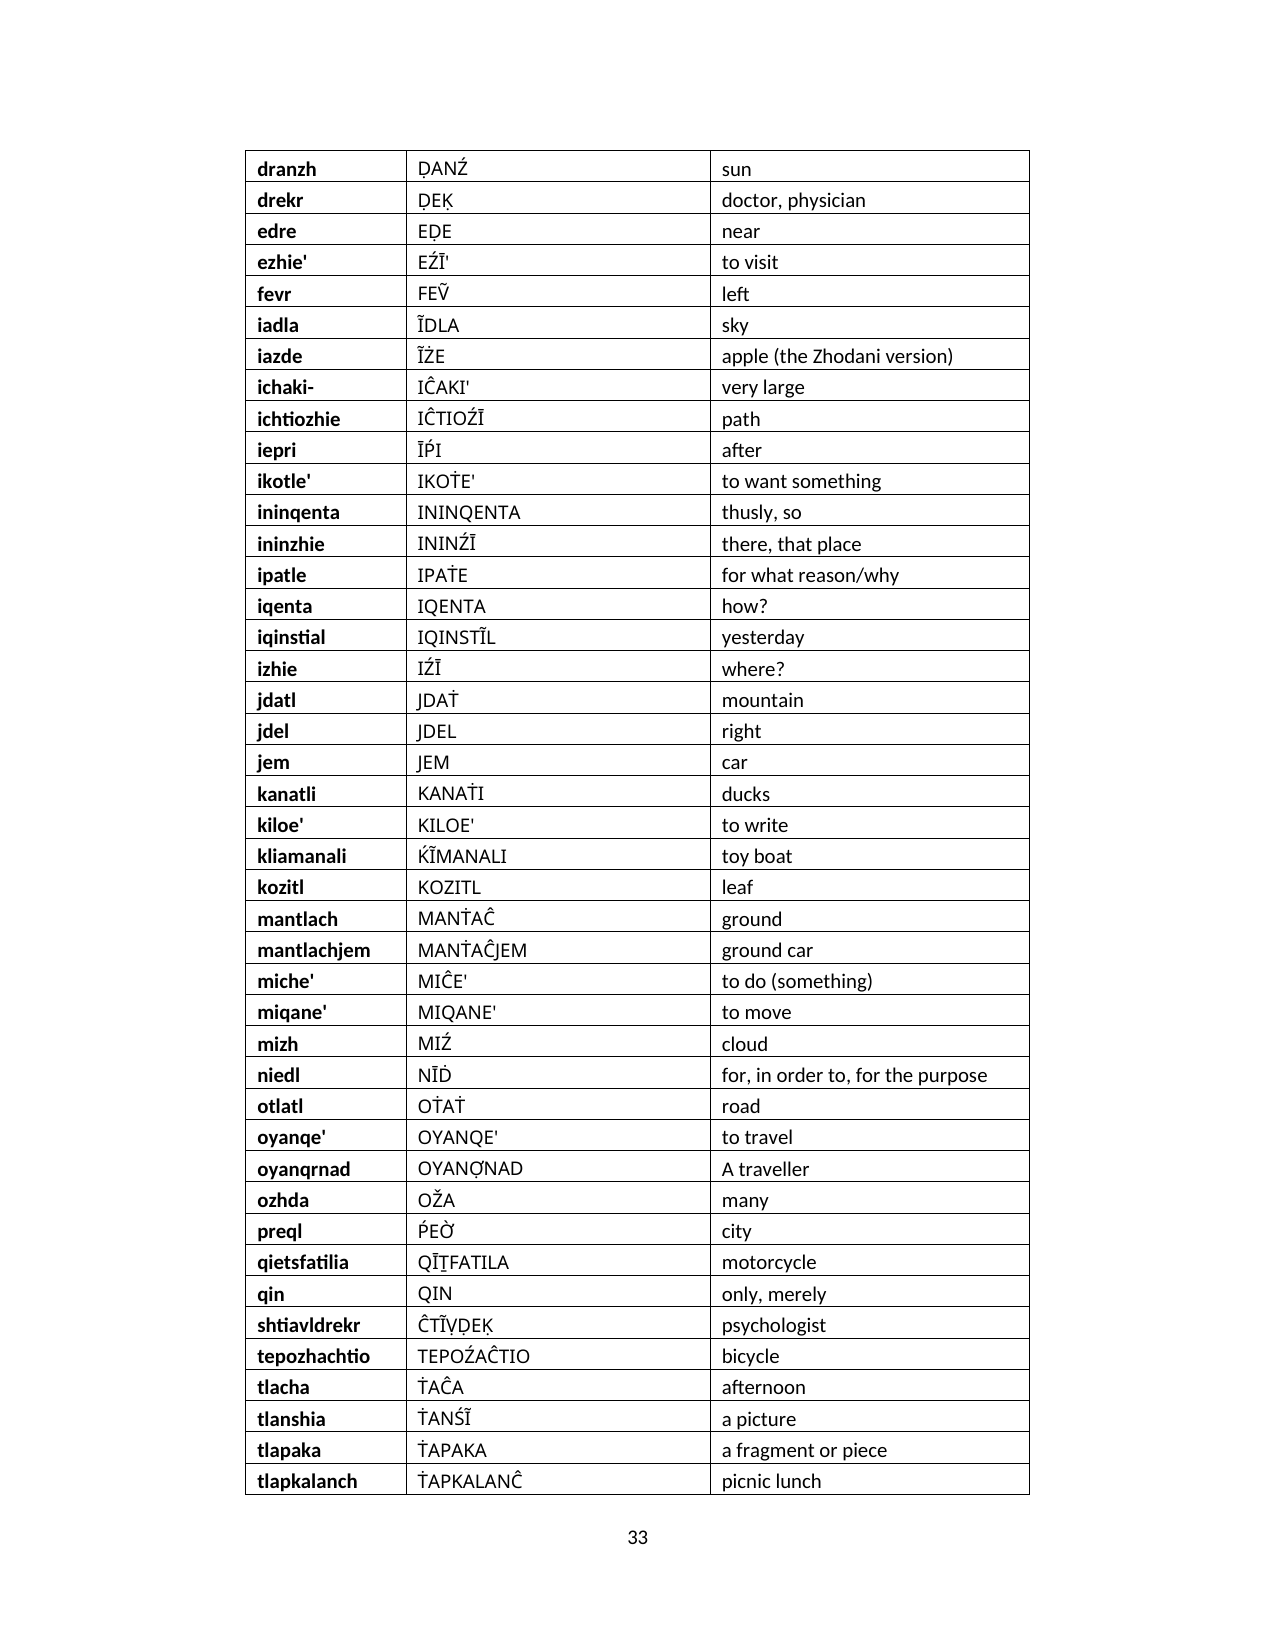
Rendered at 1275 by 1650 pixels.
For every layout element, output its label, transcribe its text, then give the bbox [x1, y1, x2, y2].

table_cell drekr [246, 182, 406, 212]
table_cell a picture [711, 1401, 1029, 1431]
table_cell MIŹ [407, 1026, 710, 1056]
table_cell MANṪAĈ [407, 901, 710, 931]
table_cell KILOE' [407, 807, 710, 837]
table_cell kozitl [246, 870, 406, 900]
table_cell afternoon [711, 1370, 1029, 1400]
table_cell ḌANŹ [407, 151, 710, 181]
table_cell NĪḊ [407, 1057, 710, 1087]
table_cell to do (something) [711, 964, 1029, 994]
table_cell kanatli [246, 776, 406, 806]
table_cell cloud [711, 1026, 1029, 1056]
table_cell leaf [711, 870, 1029, 900]
table_cell left [711, 276, 1029, 306]
table_cell otlatl [246, 1089, 406, 1119]
table_cell EŹĪ' [407, 245, 710, 275]
table_cell iepri [246, 432, 406, 462]
table_cell niedl [246, 1057, 406, 1087]
table_cell MANṪAĈJEM [407, 932, 710, 962]
table_cell to travel [711, 1120, 1029, 1150]
table_cell dranzh [246, 151, 406, 181]
table_cell ṪAPKALANĈ [407, 1464, 710, 1494]
table_cell TEPOŹAĈTIO [407, 1339, 710, 1369]
table_cell tlacha [246, 1370, 406, 1400]
table_cell qietsfatilia [246, 1245, 406, 1275]
table_cell edre [246, 214, 406, 244]
table_cell kiloe' [246, 807, 406, 837]
table_cell KOZITL [407, 870, 710, 900]
table_cell tepozhachtio [246, 1339, 406, 1369]
table_cell path [711, 401, 1029, 431]
table_cell ininzhie [246, 526, 406, 556]
table_cell apple (the Zhodani version) [711, 339, 1029, 369]
table_cell miche' [246, 964, 406, 994]
table_cell very large [711, 370, 1029, 400]
table_cell miqane' [246, 995, 406, 1025]
table_cell FEṼ [407, 276, 710, 306]
table_cell to write [711, 807, 1029, 837]
table_cell iazde [246, 339, 406, 369]
table_cell JDAṪ [407, 682, 710, 712]
table_cell ipatle [246, 557, 406, 587]
table_cell picnic lunch [711, 1464, 1029, 1494]
table_cell ĨŻE [407, 339, 710, 369]
table_cell jdatl [246, 682, 406, 712]
table_cell doctor, physician [711, 182, 1029, 212]
table_cell mountain [711, 682, 1029, 712]
table_cell ḌEḲ [407, 182, 710, 212]
table_cell oyanqrnad [246, 1151, 406, 1181]
table_cell sky [711, 307, 1029, 337]
table_cell sun [711, 151, 1029, 181]
table_cell EḌE [407, 214, 710, 244]
table_cell A traveller [711, 1151, 1029, 1181]
table_cell jdel [246, 714, 406, 744]
table_cell IĈAKI' [407, 370, 710, 400]
table_cell KANAṪI [407, 776, 710, 806]
table_cell for what reason/why [711, 557, 1029, 587]
table_cell ININŹĪ [407, 526, 710, 556]
table_cell QIN [407, 1276, 710, 1306]
table_cell tlapaka [246, 1432, 406, 1462]
table_cell JEM [407, 745, 710, 775]
table_cell ĪṔI [407, 432, 710, 462]
table_cell iadla [246, 307, 406, 337]
table_cell ground [711, 901, 1029, 931]
table_cell QĪṮFATILA [407, 1245, 710, 1275]
table_cell only, merely [711, 1276, 1029, 1306]
table_cell iqinstial [246, 620, 406, 650]
table_cell ichtiozhie [246, 401, 406, 431]
table_cell IŹĪ [407, 651, 710, 681]
table_cell ĈTĨṾḌEḲ [407, 1307, 710, 1337]
table_cell how? [711, 589, 1029, 619]
table_cell ṔEỜ [407, 1214, 710, 1244]
table_cell izhie [246, 651, 406, 681]
table_cell toy boat [711, 839, 1029, 869]
table_cell near [711, 214, 1029, 244]
table_cell preql [246, 1214, 406, 1244]
table_cell OṪAṪ [407, 1089, 710, 1119]
table_cell IQINSTĨL [407, 620, 710, 650]
table_cell there, that place [711, 526, 1029, 556]
table_cell a fragment or piece [711, 1432, 1029, 1462]
table_cell right [711, 714, 1029, 744]
table_cell ezhie' [246, 245, 406, 275]
table_cell IĈTIOŹĪ [407, 401, 710, 431]
table_cell MIQANE' [407, 995, 710, 1025]
table_cell to want something [711, 464, 1029, 494]
table_cell shtiavldrekr [246, 1307, 406, 1337]
table_cell kliamanali [246, 839, 406, 869]
table_cell to move [711, 995, 1029, 1025]
table_cell IPAṪE [407, 557, 710, 587]
table_cell mantlach [246, 901, 406, 931]
table_cell MIĈE' [407, 964, 710, 994]
table_cell IQENTA [407, 589, 710, 619]
table_cell ININQENTA [407, 495, 710, 525]
table_cell ṪAPAKA [407, 1432, 710, 1462]
table_cell many [711, 1182, 1029, 1212]
table_cell tlanshia [246, 1401, 406, 1431]
table_cell oyanqe' [246, 1120, 406, 1150]
table_cell ḰĨMANALI [407, 839, 710, 869]
table_cell city [711, 1214, 1029, 1244]
table_cell psychologist [711, 1307, 1029, 1337]
table_cell OYANQE' [407, 1120, 710, 1150]
table_cell ṪANŚĨ [407, 1401, 710, 1431]
table_cell tlapkalanch [246, 1464, 406, 1494]
table_cell qin [246, 1276, 406, 1306]
table_cell thusly, so [711, 495, 1029, 525]
table_cell ozhda [246, 1182, 406, 1212]
table_cell after [711, 432, 1029, 462]
table_cell yesterday [711, 620, 1029, 650]
table_cell OŽA [407, 1182, 710, 1212]
table_cell mantlachjem [246, 932, 406, 962]
table_cell ichaki- [246, 370, 406, 400]
table_cell fevr [246, 276, 406, 306]
table_cell bicycle [711, 1339, 1029, 1369]
table_cell where? [711, 651, 1029, 681]
table_cell iqenta [246, 589, 406, 619]
table_cell to visit [711, 245, 1029, 275]
table_cell ininqenta [246, 495, 406, 525]
table_cell JDEL [407, 714, 710, 744]
table_cell car [711, 745, 1029, 775]
table_cell ducks [711, 776, 1029, 806]
table_cell ground car [711, 932, 1029, 962]
table_cell IKOṪE' [407, 464, 710, 494]
table_cell jem [246, 745, 406, 775]
table_cell for, in order to, for the purpose [711, 1057, 1029, 1087]
table_cell road [711, 1089, 1029, 1119]
table_cell ĨDLA [407, 307, 710, 337]
table_cell ikotle' [246, 464, 406, 494]
table_cell OYANỢNAD [407, 1151, 710, 1181]
table_cell motorcycle [711, 1245, 1029, 1275]
table_cell mizh [246, 1026, 406, 1056]
table_cell ṪAĈA [407, 1370, 710, 1400]
